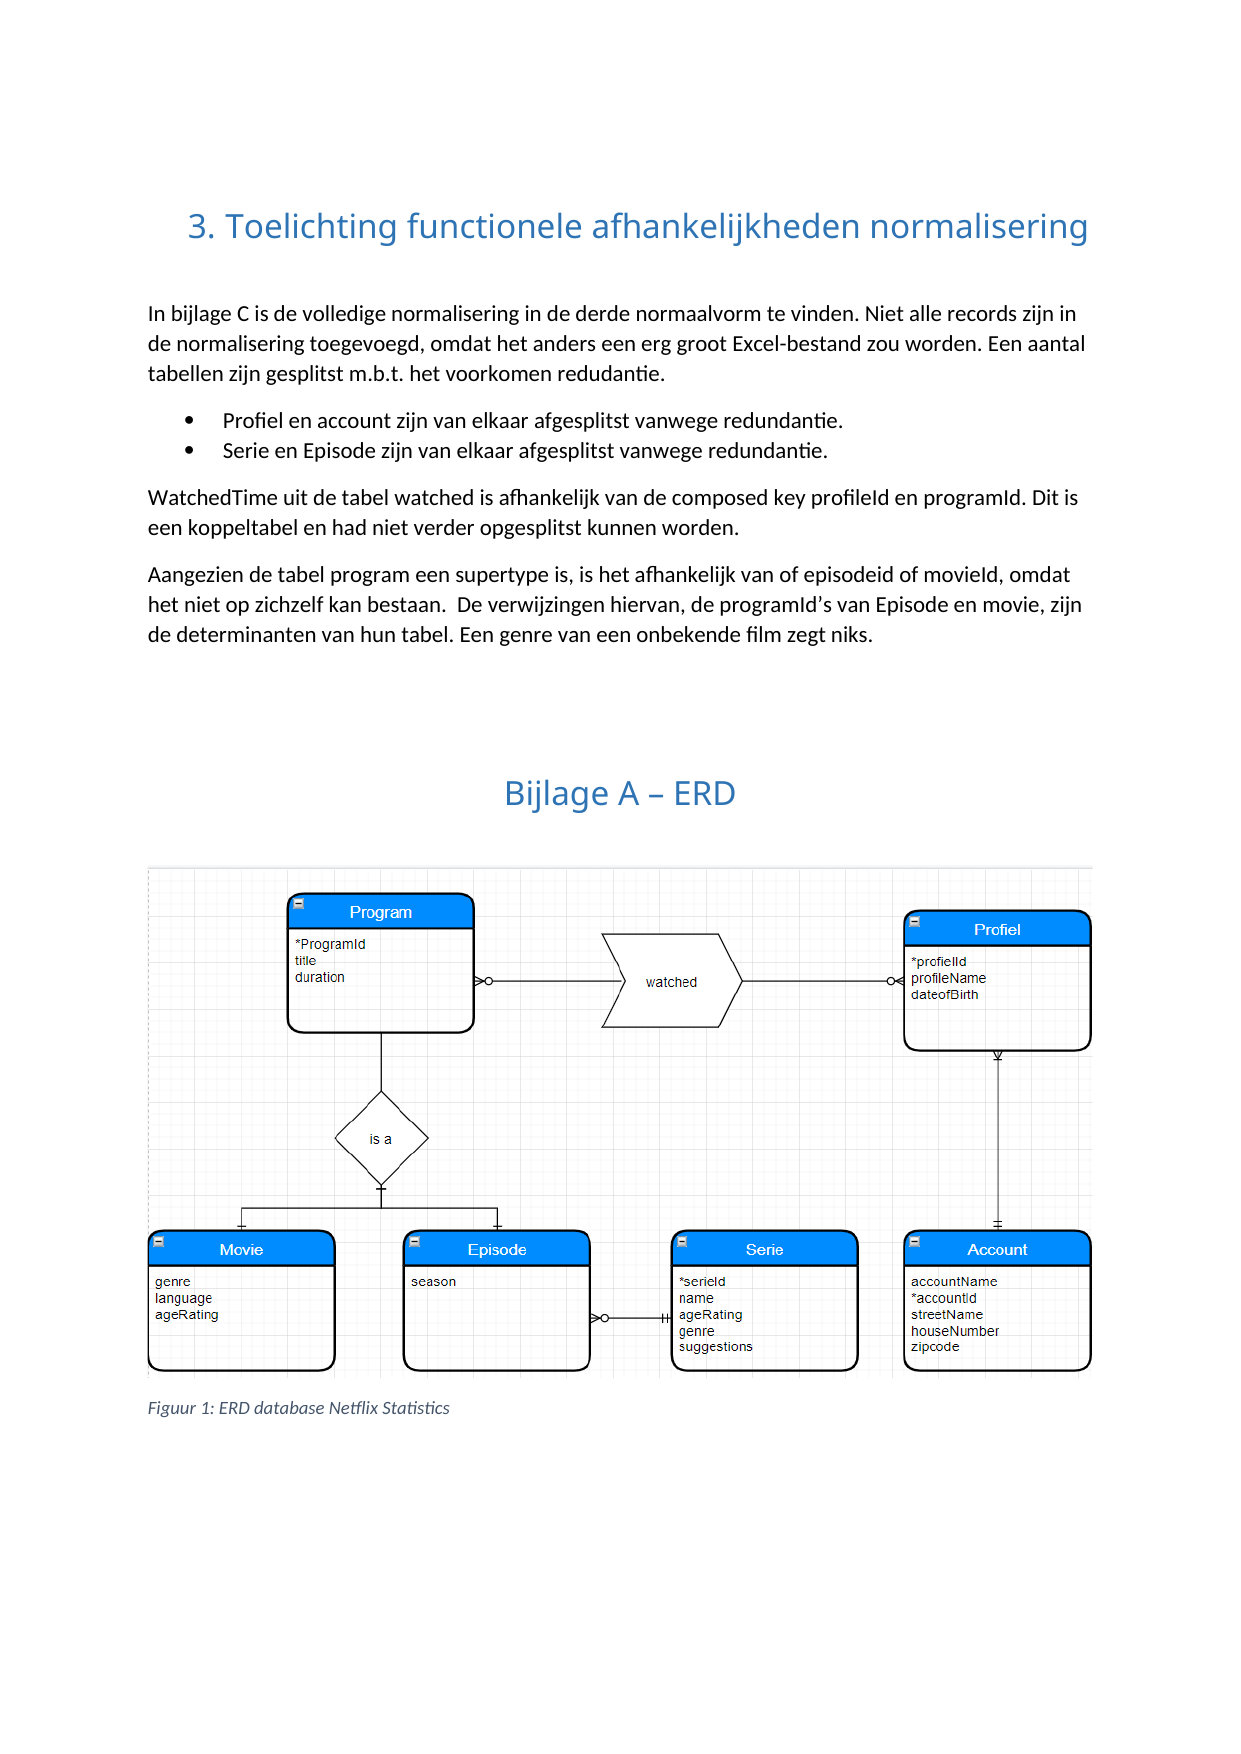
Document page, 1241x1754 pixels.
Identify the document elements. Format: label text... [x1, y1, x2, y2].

text WatchedTime uit de tabel watched is afhankelijk van de composed key profileId en programId. Dit is een koppeltabel en had niet verder opgesplitst kunnen worden. [148, 483, 1093, 541]
list Serie en Episode zijn van elkaar afgesplitst vanwege redundantie. [185, 436, 1093, 464]
text Aangezien de tabel program een supertype is, is het afhankelijk van of episodeid of movieId, omdat het niet op zichzelf kan bestaan. De verwijzingen hiervan, de programId’s van Episode en movie, zijn de determinanten van hun tabel. Een genre van een onbekende film zegt niks. [148, 560, 1093, 648]
picture [147, 865, 1093, 1378]
list Profiel en account zijn van elkaar afgesplitst vanwege redundantie. [185, 406, 1093, 434]
subtitle Bijlage A – ERD [148, 769, 1093, 815]
text In bijlage C is de volledige normalisering in de derde normaalvorm te vinden. Niet alle records zijn in de normalisering toegevoegd, omdat het anders een erg groot Excel-bestand zou worden. Een aantal tabellen zijn gesplitst m.b.t. het voorkomen redudantie. [148, 299, 1093, 387]
subtitle Toelichting functionele afhankelijkheden normalisering [185, 203, 1093, 248]
text Figuur 1: ERD database Netflix Statistics [148, 1396, 1093, 1419]
